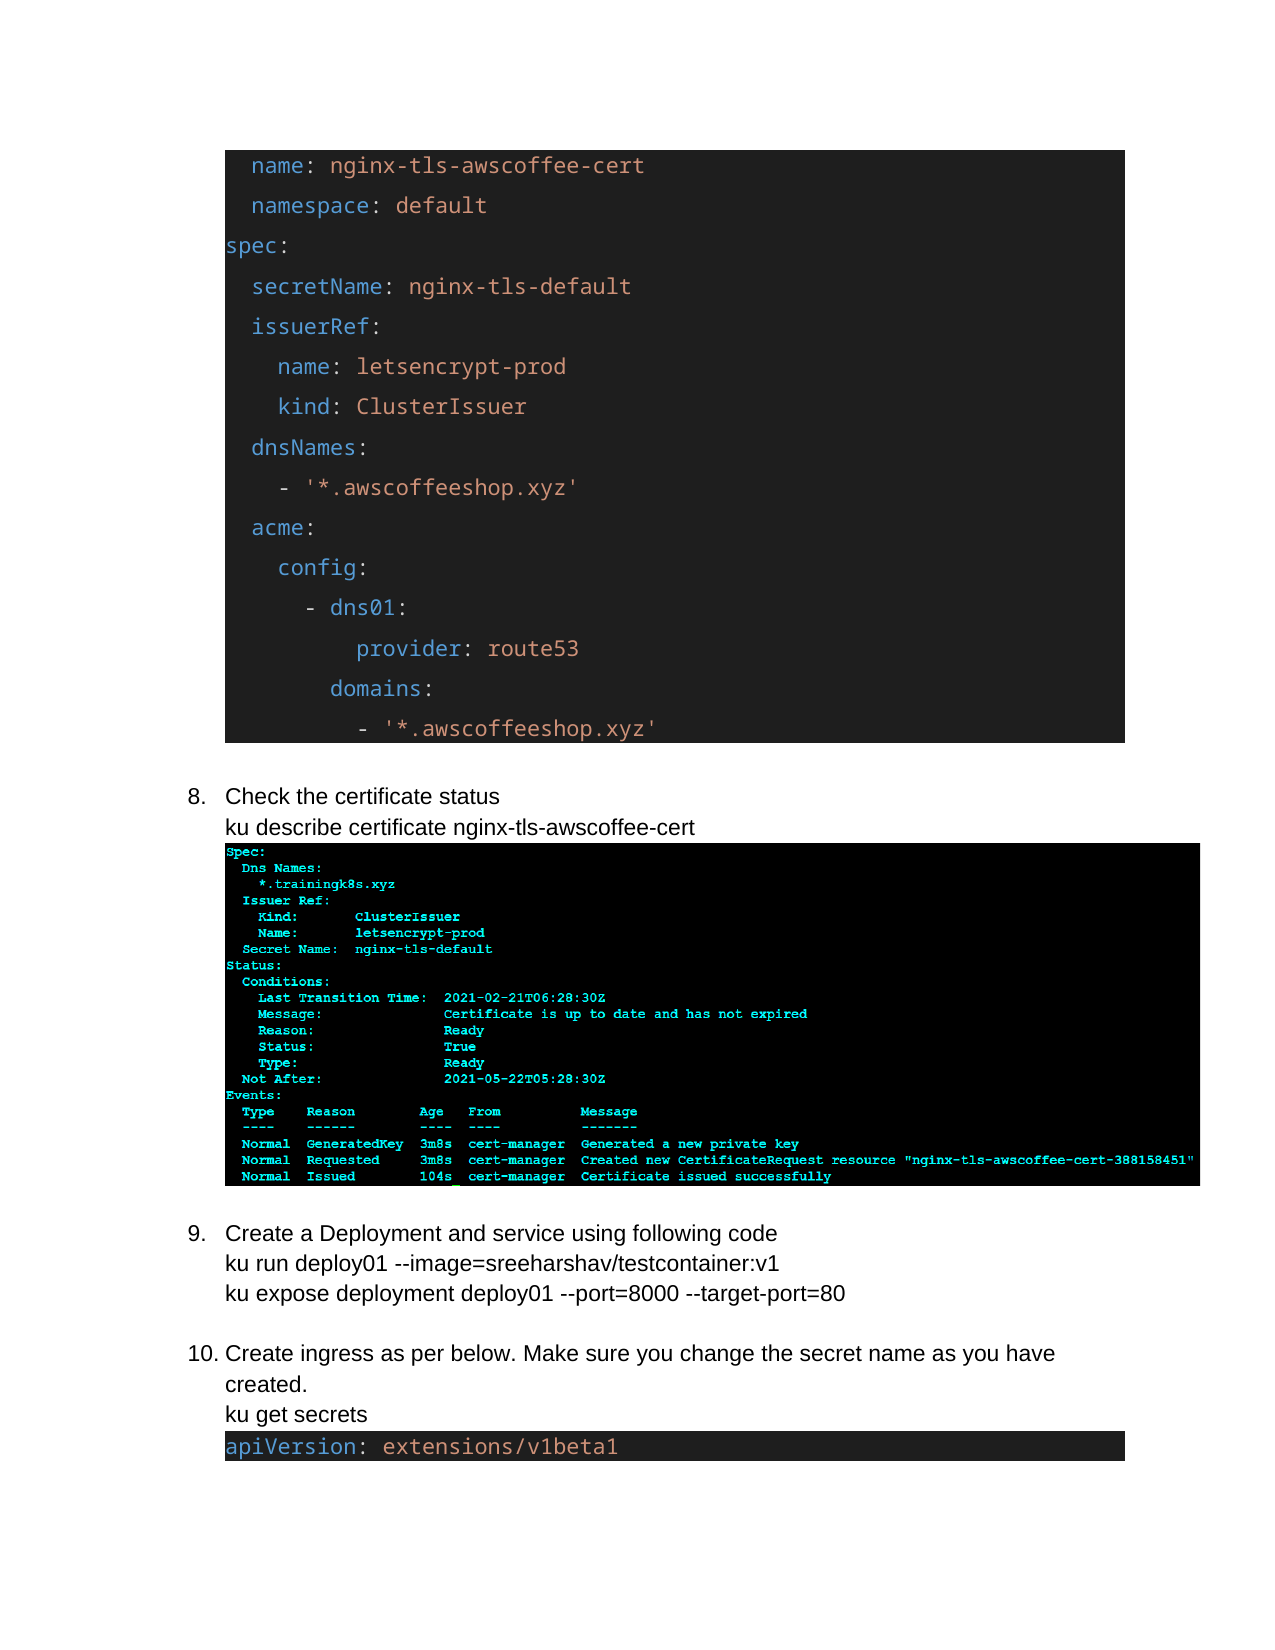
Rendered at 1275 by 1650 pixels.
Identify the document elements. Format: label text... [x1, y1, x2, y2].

text namespace: default [225, 190, 1125, 220]
picture [225, 843, 1200, 1186]
text ku describe certificate nginx-tls-awscoffee-cert [225, 813, 1125, 840]
text name: letsencrypt-prod [225, 351, 1125, 381]
text domains: [225, 673, 1125, 702]
text - '*.awscoffeeshop.xyz' [225, 713, 1125, 743]
list Create ingress as per below. Make sure you change the secret name as you have created. [187, 1340, 1125, 1397]
text issuerRef: [225, 311, 1125, 341]
text kind: ClusterIssuer [225, 391, 1125, 421]
text ku expose deployment deploy01 --port=8000 --target-port=80 [225, 1280, 1125, 1306]
text - dns01: [225, 592, 1125, 622]
text apiVersion: extensions/v1beta1 [225, 1431, 1125, 1461]
list Create a Deployment and service using following code [187, 1219, 1125, 1246]
text secretName: nginx-tls-default [225, 271, 1125, 300]
list Check the certificate status [187, 783, 1125, 810]
text ku run deploy01 --image=sreeharshav/testcontainer:v1 [225, 1250, 1125, 1276]
text provider: route53 [225, 632, 1125, 662]
text spec: [225, 230, 1125, 260]
text config: [225, 552, 1125, 582]
text ku get secrets [225, 1401, 1125, 1427]
text dnsNames: [225, 431, 1125, 461]
text name: nginx-tls-awscoffee-cert [225, 150, 1125, 180]
text acme: [225, 512, 1125, 542]
text - '*.awscoffeeshop.xyz' [225, 472, 1125, 501]
